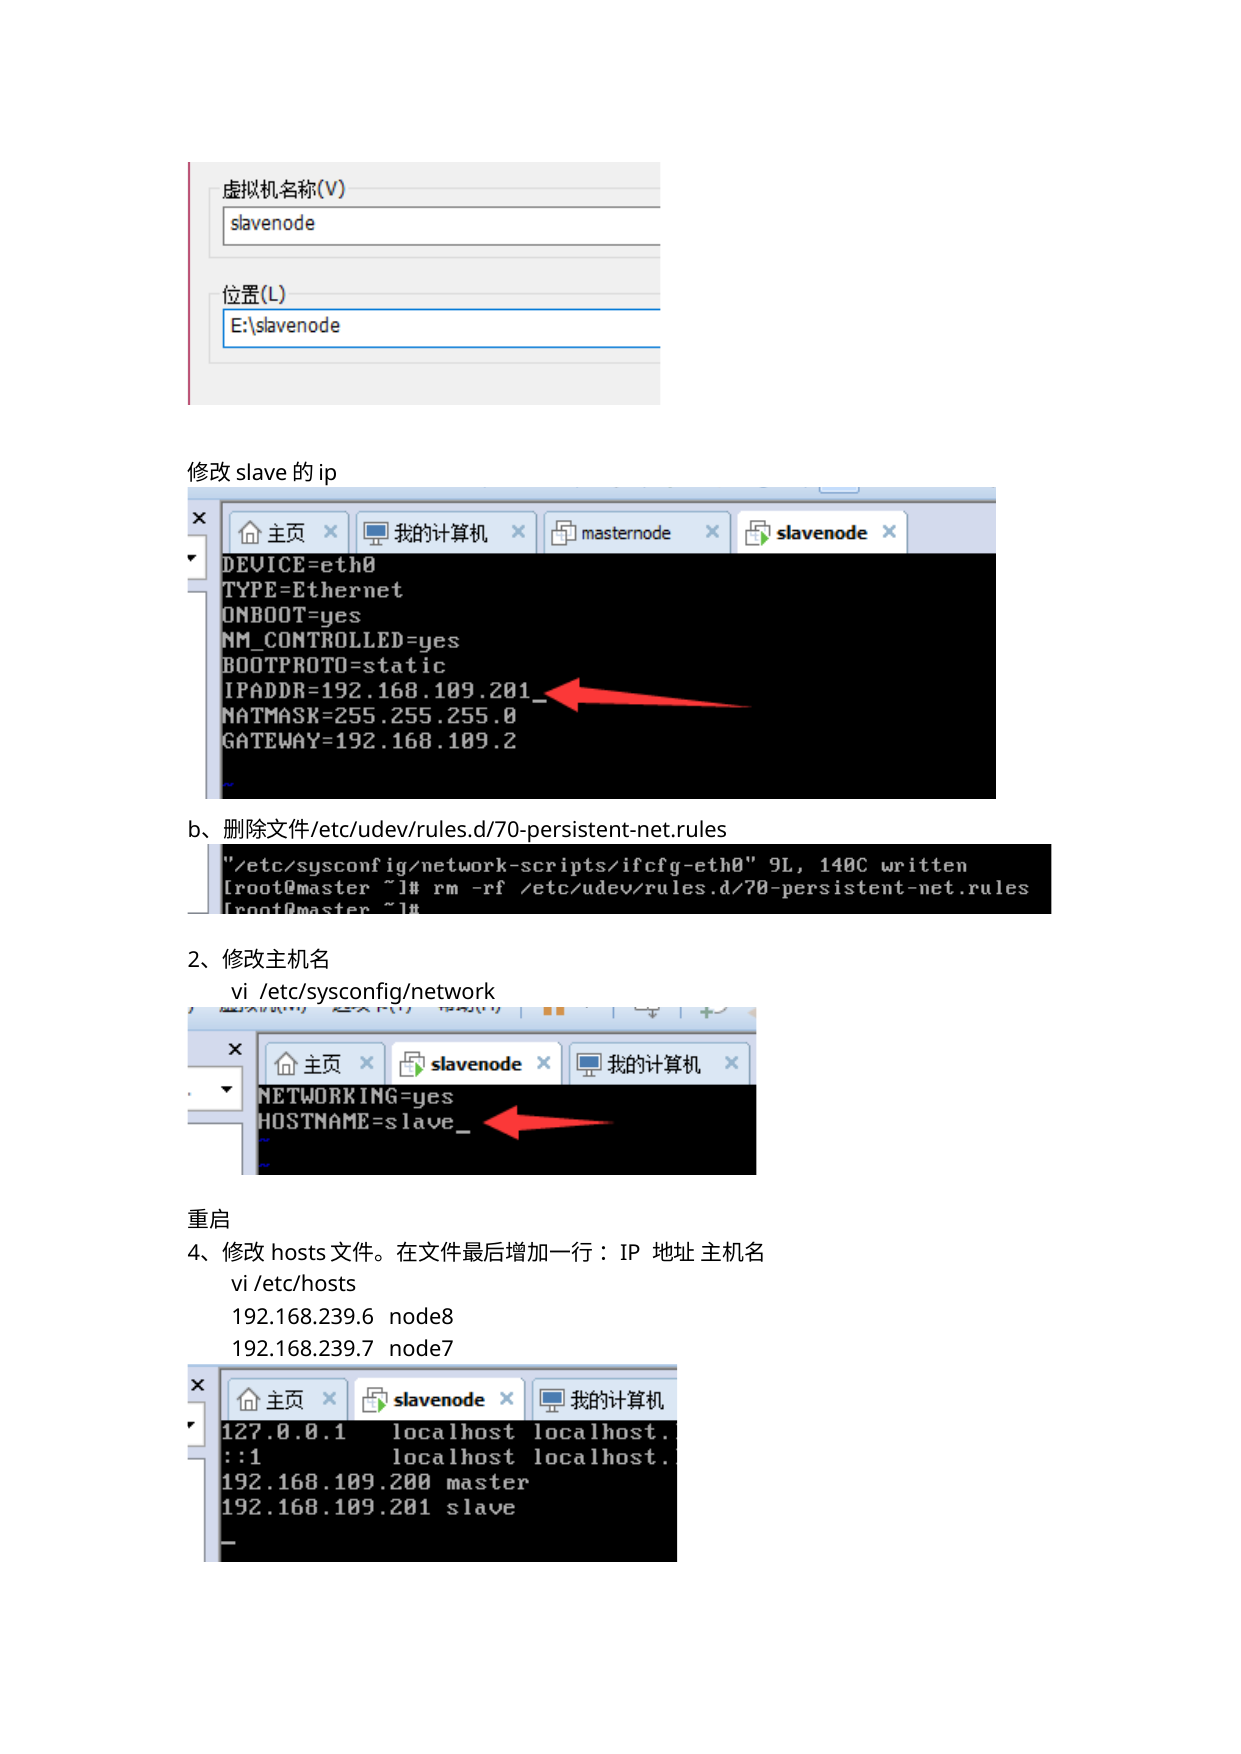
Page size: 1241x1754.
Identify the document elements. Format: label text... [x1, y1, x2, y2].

picture [187, 487, 996, 799]
picture [187, 844, 1052, 914]
text 192.168.239.7 node7 [187, 1332, 1053, 1364]
picture [187, 1364, 678, 1562]
text 修改slave的ip [187, 454, 1053, 487]
text vi /etc/hosts [187, 1267, 1053, 1299]
picture [187, 162, 661, 405]
text 重启 [187, 1202, 1053, 1234]
picture [187, 1007, 757, 1175]
text 192.168.239.6 node8 [187, 1299, 1053, 1332]
text vi /etc/sysconfig/network [187, 974, 1053, 1007]
text 2、修改主机名 [187, 942, 1053, 974]
text 4、修改 hosts文件。在文件最后增加一行 ：IP 地址 主机名 [187, 1234, 1053, 1267]
text b、删除文件/etc/udev/rules.d/70-persistent-net.rules [187, 812, 1053, 844]
